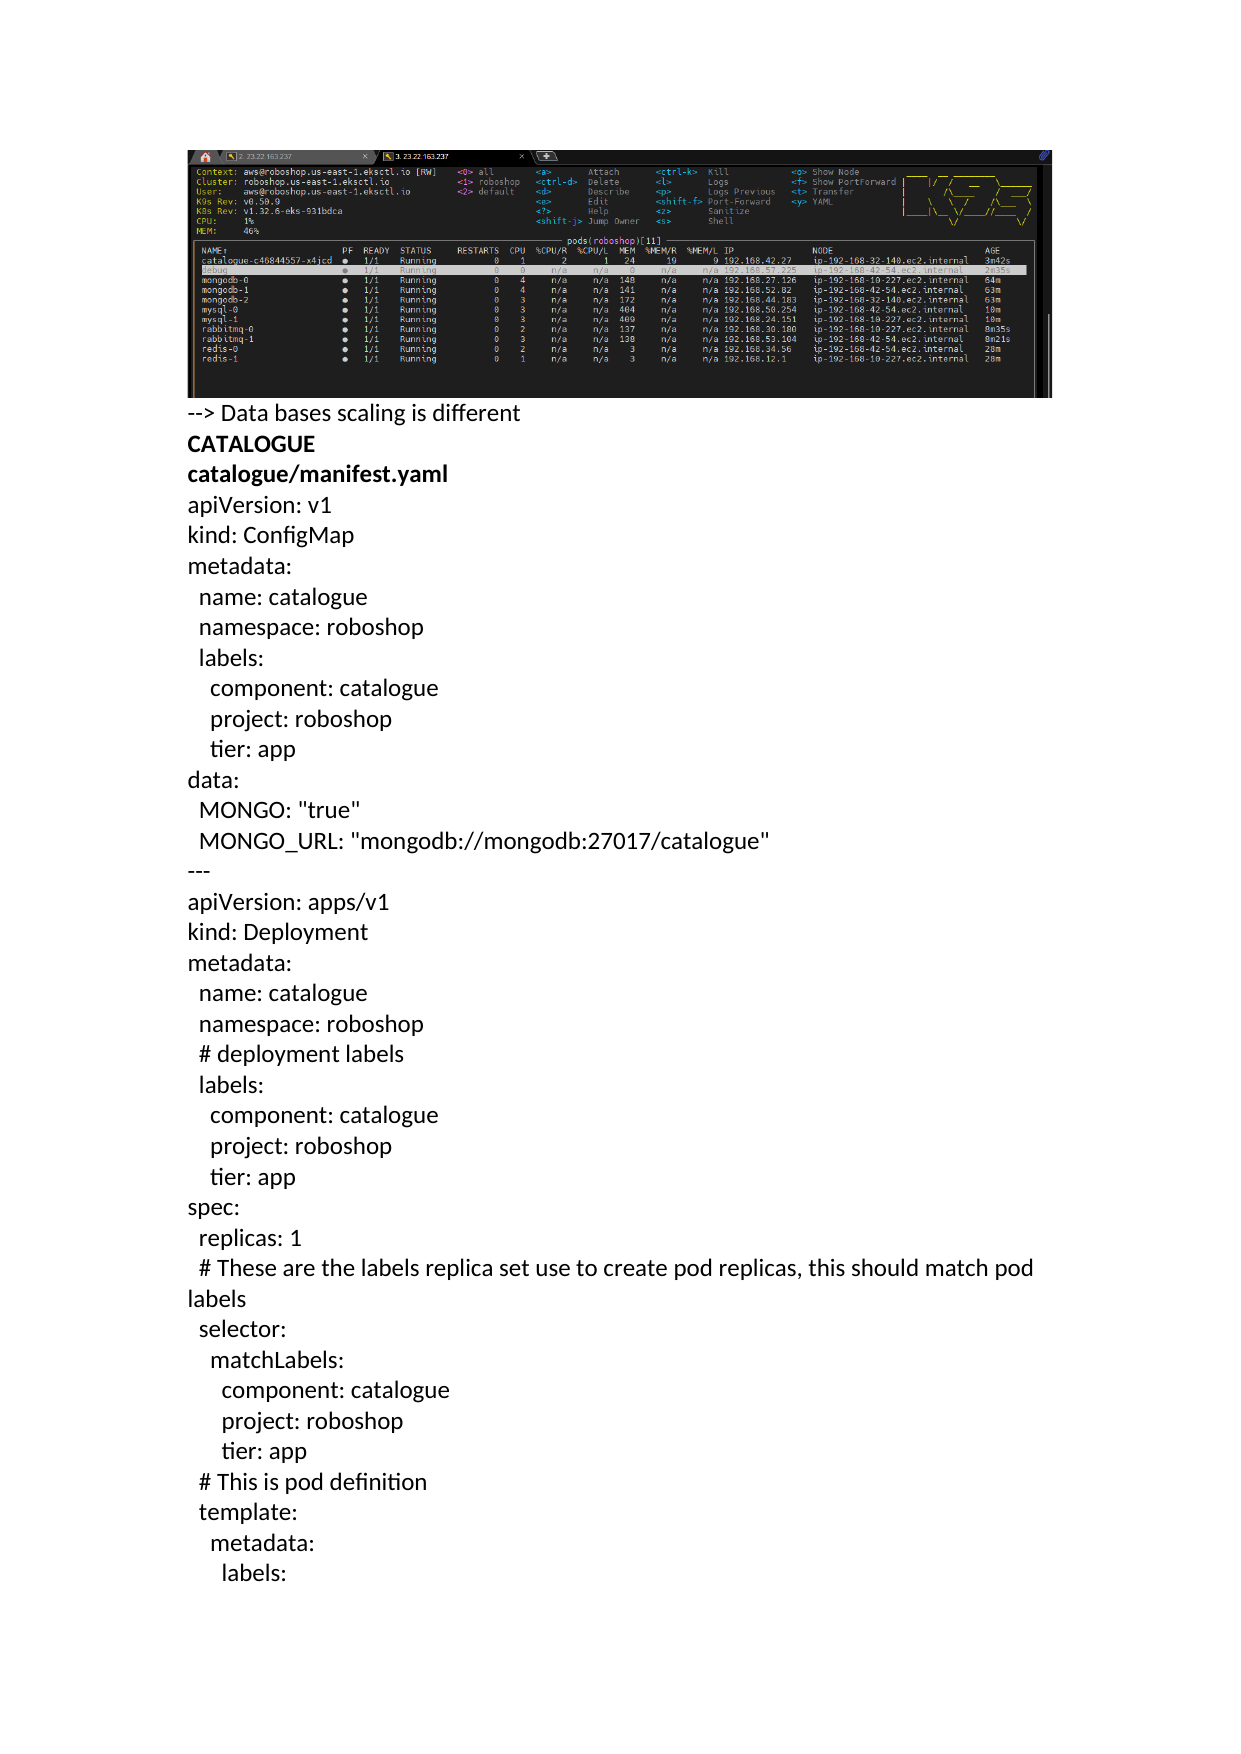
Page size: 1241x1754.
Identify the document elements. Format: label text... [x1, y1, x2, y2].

text tier: app [187, 1161, 1053, 1191]
text name: catalogue [187, 977, 1053, 1008]
text component: catalogue [187, 1099, 1053, 1130]
picture [187, 150, 1053, 398]
text labels: [187, 1069, 1053, 1099]
text template: [187, 1496, 1053, 1527]
text namespace: roboshop [187, 611, 1053, 642]
text MONGO: "true" [187, 794, 1053, 825]
text # deployment labels [187, 1038, 1053, 1069]
text name: catalogue [187, 581, 1053, 611]
text spec: [187, 1191, 1053, 1222]
text CATALOGUE [187, 428, 1053, 459]
text tier: app [187, 1435, 1053, 1466]
text namespace: roboshop [187, 1008, 1053, 1038]
text component: catalogue [187, 672, 1053, 703]
text MONGO_URL: "mongodb://mongodb:27017/catalogue" [187, 825, 1053, 855]
text # This is pod definition [187, 1466, 1053, 1496]
text metadata: [187, 1527, 1053, 1557]
text component: catalogue [187, 1374, 1053, 1405]
text replicas: 1 [187, 1222, 1053, 1252]
text kind: ConfigMap [187, 520, 1053, 550]
text apiVersion: apps/v1 [187, 886, 1053, 916]
text metadata: [187, 550, 1053, 581]
text data: [187, 764, 1053, 794]
text --> Data bases scaling is different [187, 398, 1053, 428]
text metadata: [187, 947, 1053, 977]
text labels: [187, 1557, 1053, 1588]
text apiVersion: v1 [187, 489, 1053, 520]
text project: roboshop [187, 1405, 1053, 1435]
text kind: Deployment [187, 916, 1053, 947]
text matchLabels: [187, 1344, 1053, 1374]
text selector: [187, 1313, 1053, 1344]
text labels: [187, 642, 1053, 672]
text project: roboshop [187, 1130, 1053, 1161]
text project: roboshop [187, 703, 1053, 733]
text # These are the labels replica set use to create pod replicas, this should match pod labels [187, 1252, 1053, 1313]
text catalogue/manifest.yaml [187, 459, 1053, 489]
text tier: app [187, 733, 1053, 764]
text --- [187, 855, 1053, 886]
